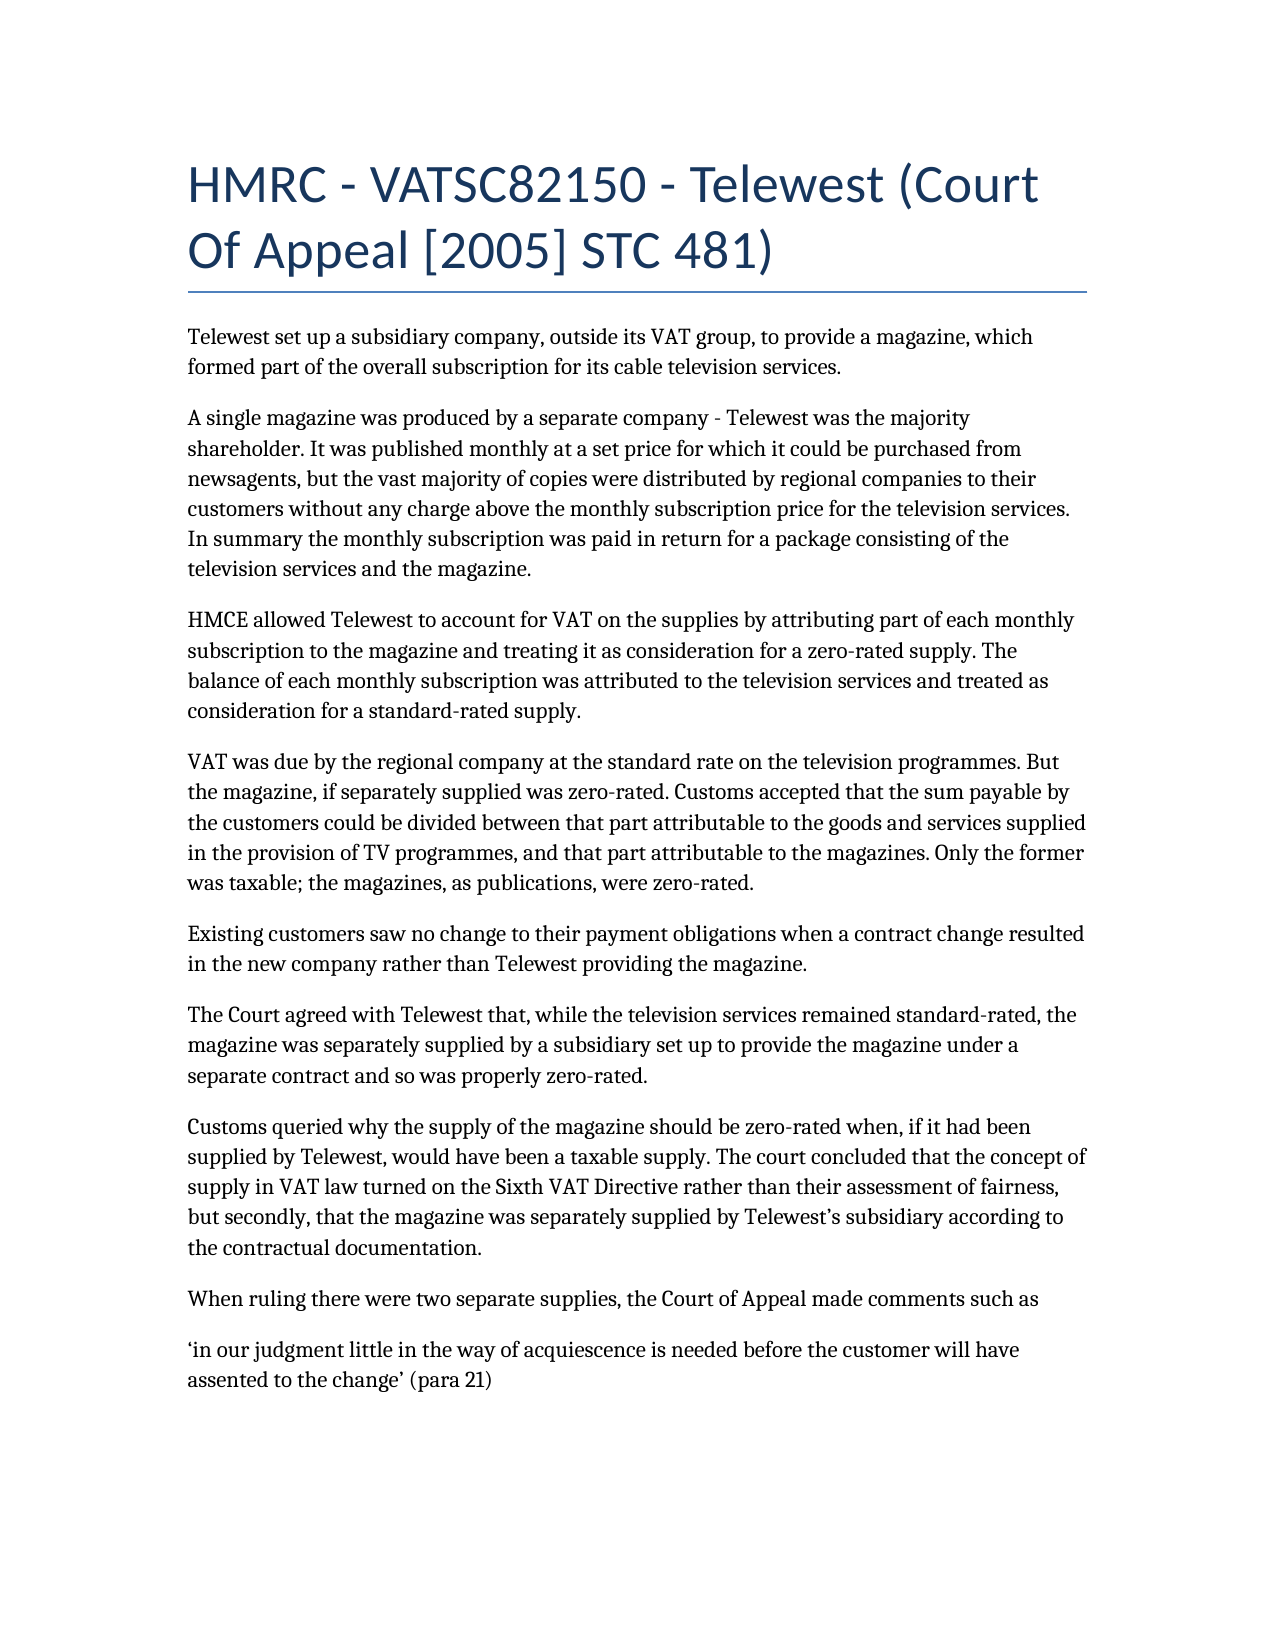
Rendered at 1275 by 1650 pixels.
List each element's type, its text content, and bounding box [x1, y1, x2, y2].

text ‘in our judgment little in the way of acquiescence is needed before the customer will have assented to the change’ (para 21) [187, 1336, 1087, 1393]
text Existing customers saw no change to their payment obligations when a contract change resulted in the new company rather than Telewest providing the magazine. [187, 921, 1087, 977]
text When ruling there were two separate supplies, the Court of Appeal made comments such as [187, 1285, 1087, 1312]
title HMRC - VATSC82150 - Telewest (Court Of Appeal [2005] STC 481) [187, 150, 1087, 293]
text VAT was due by the regional company at the standard rate on the television programmes. But the magazine, if separately supplied was zero-rated. Customs accepted that the sum payable by the customers could be divided between that part attributable to the goods and services supplied in the provision of TV programmes, and that part attributable to the magazines. Only the former was taxable; the magazines, as publications, were zero-rated. [187, 749, 1087, 896]
text The Court agreed with Telewest that, while the television services remained standard-rated, the magazine was separately supplied by a subsidiary set up to provide the magazine under a separate contract and so was properly zero-rated. [187, 1002, 1087, 1089]
text HMCE allowed Telewest to account for VAT on the supplies by attributing part of each monthly subscription to the magazine and treating it as consideration for a zero-rated supply. The balance of each monthly subscription was attributed to the television services and treated as consideration for a standard-rated supply. [187, 607, 1087, 724]
text Customs queried why the supply of the magazine should be zero-rated when, if it had been supplied by Telewest, would have been a taxable supply. The court concluded that the concept of supply in VAT law turned on the Sixth VAT Directive rather than their assessment of fairness, but secondly, that the magazine was separately supplied by Telewest’s subsidiary according to the contractual documentation. [187, 1113, 1087, 1261]
text A single magazine was produced by a separate company - Telewest was the majority shareholder. It was published monthly at a set price for which it could be purchased from newsagents, but the vast majority of copies were distributed by regional companies to their customers without any charge above the monthly subscription price for the television services. In summary the monthly subscription was paid in return for a package consisting of the television services and the magazine. [187, 405, 1087, 583]
text Telewest set up a subsidiary company, outside its VAT group, to provide a magazine, which formed part of the overall subscription for its cable television services. [187, 324, 1087, 381]
